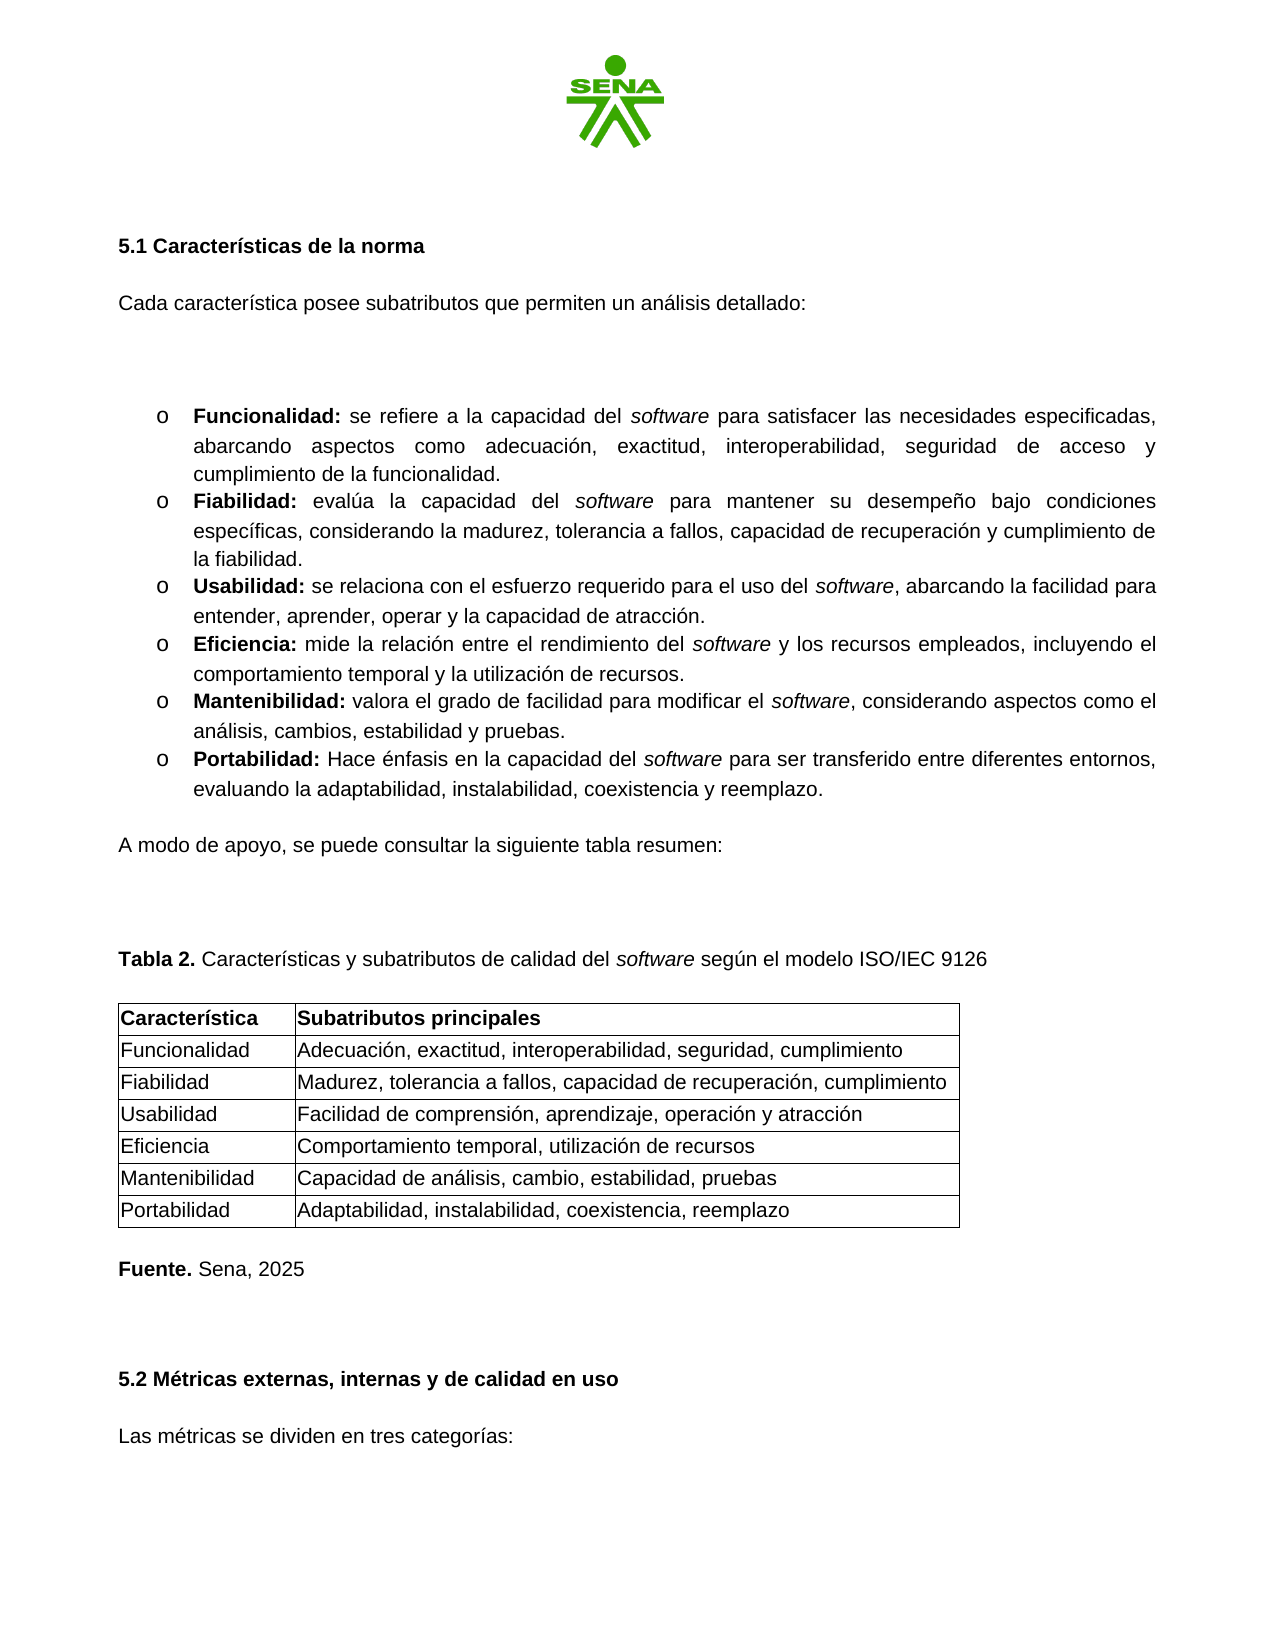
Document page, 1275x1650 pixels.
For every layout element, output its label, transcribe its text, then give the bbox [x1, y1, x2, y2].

list Usabilidad: se relaciona con el esfuerzo requerido para el uso del software, abarcando la facilidad para entender, aprender, operar y la capacidad de atracción. [156, 574, 1157, 628]
table_cell Portabilidad [119, 1196, 295, 1227]
text 5.1 Características de la norma [118, 234, 1157, 258]
table_cell Capacidad de análisis, cambio, estabilidad, pruebas [296, 1164, 959, 1195]
list Eficiencia: mide la relación entre el rendimiento del software y los recursos empleados, incluyendo el comportamiento temporal y la utilización de recursos. [156, 631, 1157, 685]
table_cell Adecuación, exactitud, interoperabilidad, seguridad, cumplimiento [296, 1036, 959, 1067]
list Mantenibilidad: valora el grado de facilidad para modificar el software, considerando aspectos como el análisis, cambios, estabilidad y pruebas. [156, 689, 1157, 743]
table_cell Fiabilidad [119, 1068, 295, 1099]
table_header Característica [119, 1004, 295, 1035]
table_cell Eficiencia [119, 1132, 295, 1163]
text Fuente. Sena, 2025 [118, 1257, 1157, 1281]
table_cell Mantenibilidad [119, 1164, 295, 1195]
text Las métricas se dividen en tres categorías: [118, 1423, 1157, 1447]
list Portabilidad: Hace énfasis en la capacidad del software para ser transferido entre diferentes entornos, evaluando la adaptabilidad, instalabilidad, coexistencia y reemplazo. [156, 746, 1157, 800]
table_cell Adaptabilidad, instalabilidad, coexistencia, reemplazo [296, 1196, 959, 1227]
text A modo de apoyo, se puede consultar la siguiente tabla resumen: [118, 833, 1157, 857]
table_cell Usabilidad [119, 1100, 295, 1131]
table_cell Comportamiento temporal, utilización de recursos [296, 1132, 959, 1163]
table_cell Funcionalidad [119, 1036, 295, 1067]
text Tabla 2. Características y subatributos de calidad del software según el modelo ISO/IEC 9126 [118, 946, 1157, 970]
table_cell Madurez, tolerancia a fallos, capacidad de recuperación, cumplimiento [296, 1068, 959, 1099]
table_header Subatributos principales [296, 1004, 959, 1035]
text Cada característica posee subatributos que permiten un análisis detallado: [118, 291, 1157, 314]
table_cell Facilidad de comprensión, aprendizaje, operación y atracción [296, 1100, 959, 1131]
picture [566, 55, 664, 148]
list Funcionalidad: se refiere a la capacidad del software para satisfacer las necesidades especificadas, abarcando aspectos como adecuación, exactitud, interoperabilidad, seguridad de acceso y cumplimiento de la funcionalidad. [156, 404, 1157, 485]
list Fiabilidad: evalúa la capacidad del software para mantener su desempeño bajo condiciones específicas, considerando la madurez, tolerancia a fallos, capacidad de recuperación y cumplimiento de la fiabilidad. [156, 489, 1157, 570]
text 5.2 Métricas externas, internas y de calidad en uso [118, 1367, 1157, 1391]
